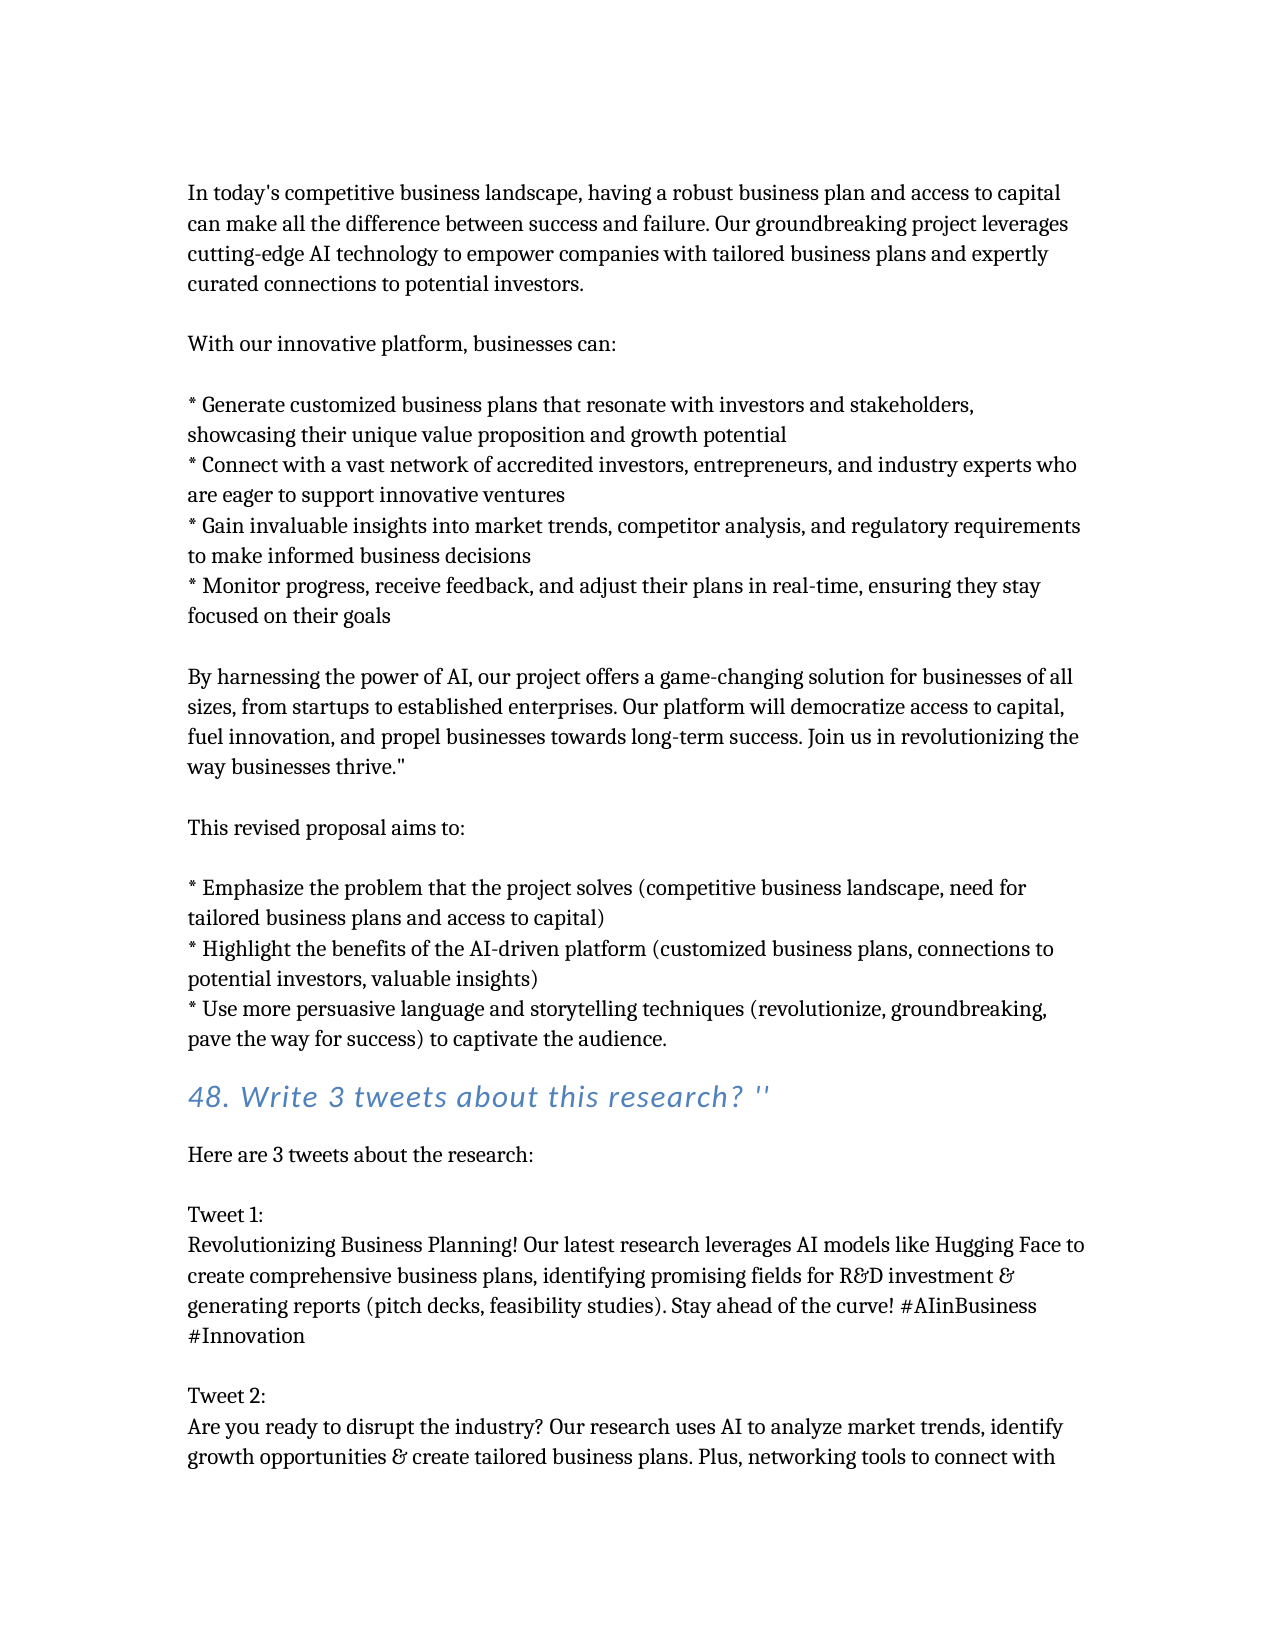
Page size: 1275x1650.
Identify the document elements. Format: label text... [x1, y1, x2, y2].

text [187, 150, 1087, 1052]
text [187, 1142, 1087, 1470]
subtitle 48. Write 3 tweets about this research? '' [187, 1077, 1087, 1115]
